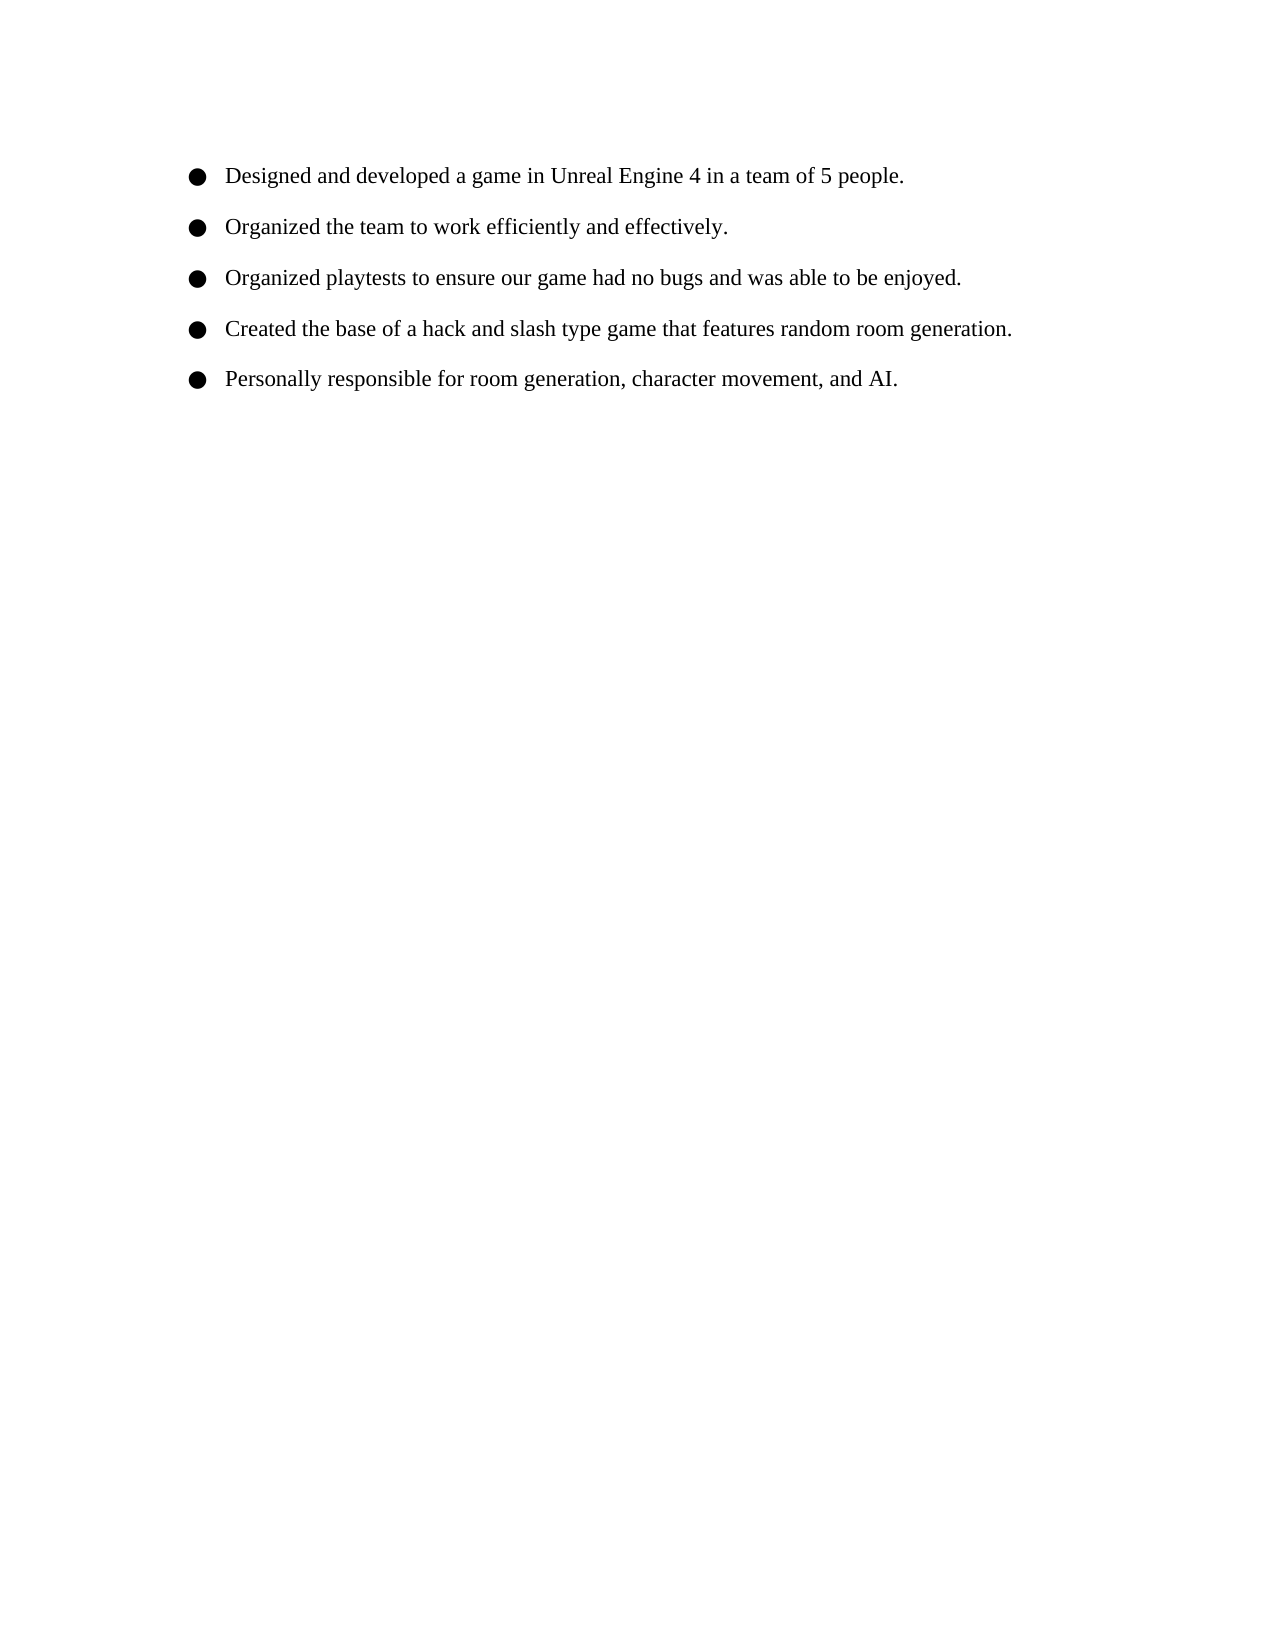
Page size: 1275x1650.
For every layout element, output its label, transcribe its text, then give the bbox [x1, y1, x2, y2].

list Organized playtests to ensure our game had no bugs and was able to be enjoyed. [187, 251, 1125, 298]
list Designed and developed a game in Unreal Engine 4 in a team of 5 people. [187, 150, 1125, 197]
list Personally responsible for room generation, character movement, and AI. [187, 353, 1125, 400]
list Created the base of a hack and slash type game that features random room generation. [187, 302, 1125, 349]
list Organized the team to work efficiently and effectively. [187, 201, 1125, 248]
